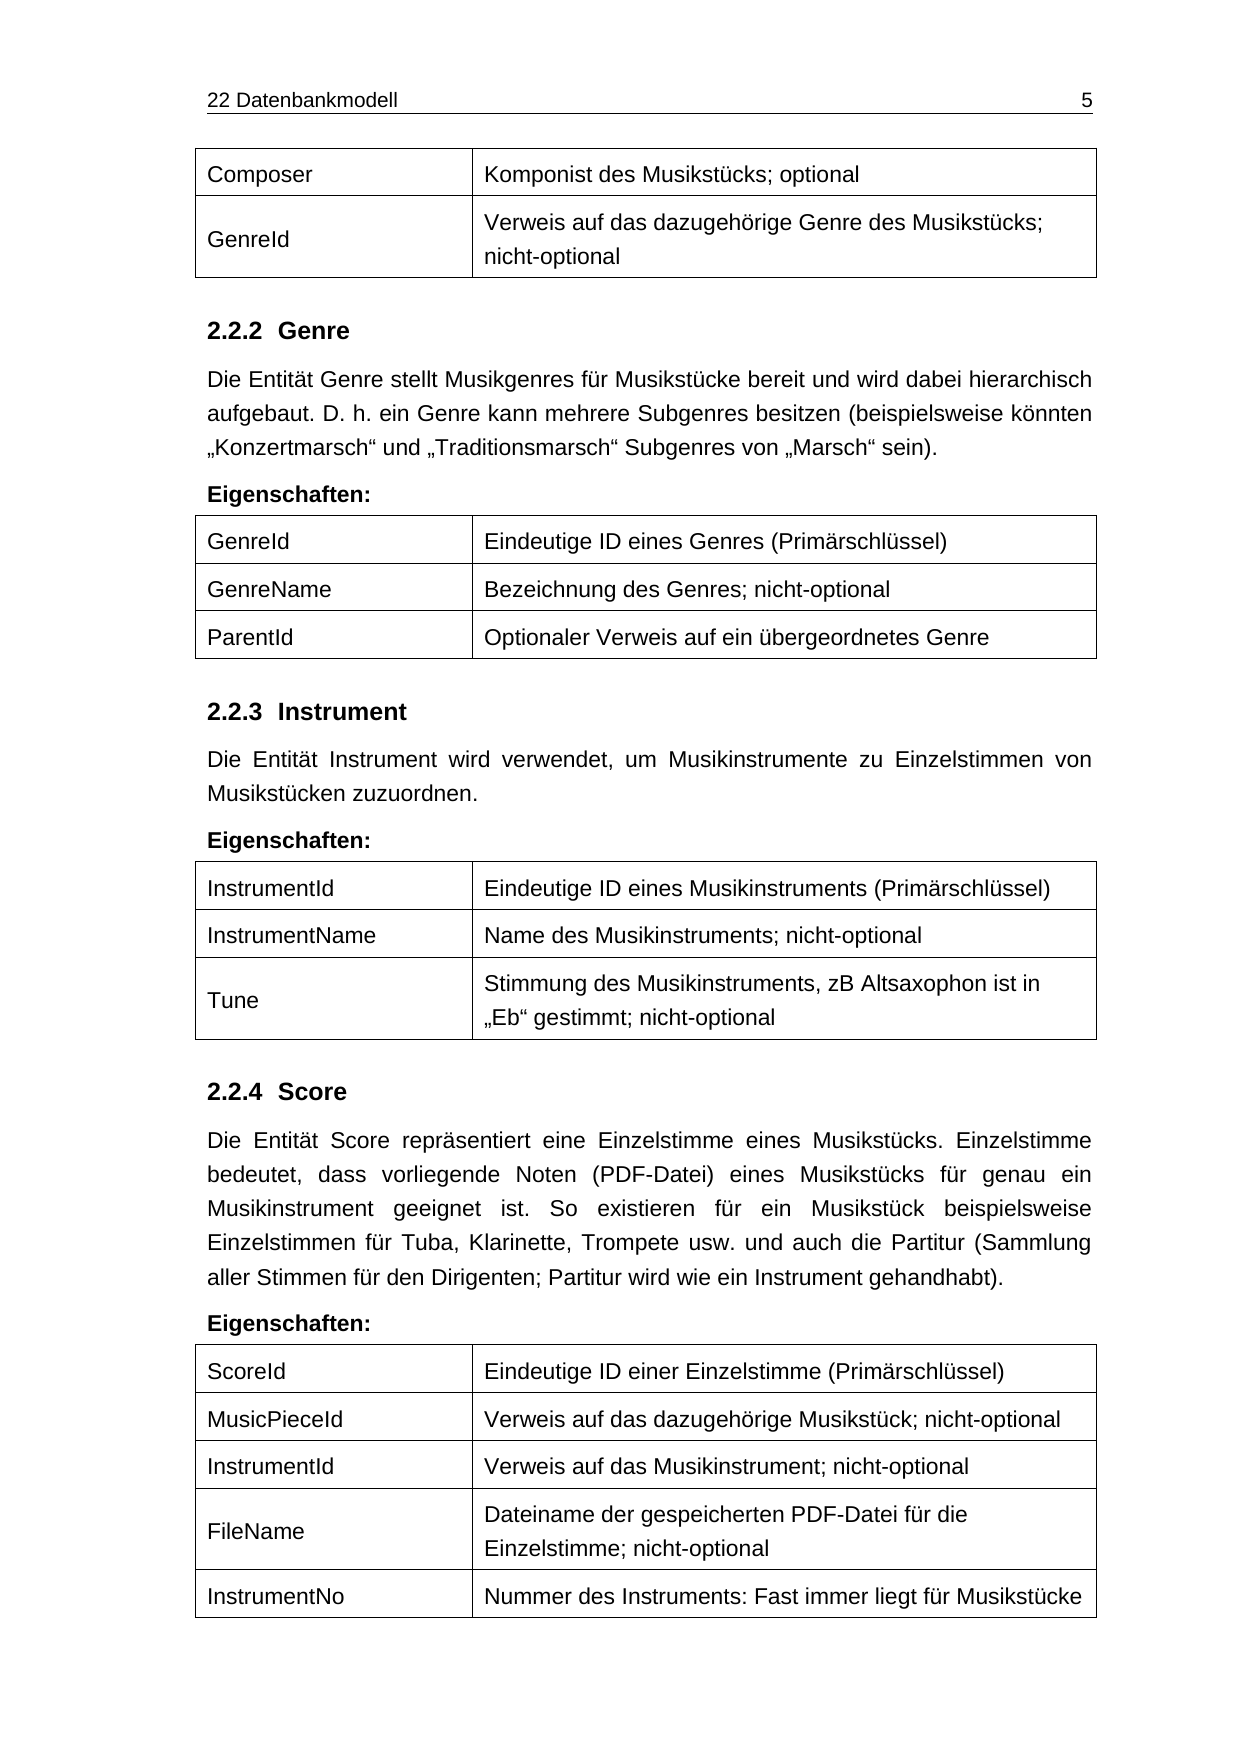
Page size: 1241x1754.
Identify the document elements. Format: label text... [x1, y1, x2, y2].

table_cell Bezeichnung des Genres; nicht-optional [473, 564, 1096, 610]
text Eigenschaften: [207, 827, 1093, 853]
table_cell Verweis auf das dazugehörige Musikstück; nicht-optional [473, 1393, 1096, 1440]
table_cell InstrumentNo [196, 1570, 472, 1617]
table_cell InstrumentName [196, 910, 472, 957]
subtitle Score [207, 1077, 1093, 1106]
text Die Entität Score repräsentiert eine Einzelstimme eines Musikstücks. Einzelstimme bedeutet, dass vorliegende Noten (PDF-Datei) eines Musikstücks für genau ein Musikinstrument geeignet ist. So existieren für ein Musikstück beispielsweise Einzelstimmen für Tuba, Klarinette, Trompete usw. und auch die Partitur (Sammlung aller Stimmen für den Dirigenten; Partitur wird wie ein Instrument gehandhabt). [207, 1127, 1093, 1290]
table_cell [473, 1570, 1096, 1617]
text Die Entität Instrument wird verwendet, um Musikinstrumente zu Einzelstimmen von Musikstücken zuzuordnen. [207, 746, 1093, 807]
table_header InstrumentId [196, 862, 472, 909]
table_cell GenreId [196, 196, 472, 277]
subtitle Genre [207, 316, 1093, 344]
text Eigenschaften: [207, 481, 1093, 507]
text Die Entität Genre stellt Musikgenres für Musikstücke bereit und wird dabei hierarchisch aufgebaut. D. h. ein Genre kann mehrere Subgenres besitzen (beispielsweise könnten „Konzertmarsch“ und „Traditionsmarsch“ Subgenres von „Marsch“ sein). [207, 366, 1093, 460]
table_cell GenreName [196, 564, 472, 610]
table_cell FileName [196, 1489, 472, 1569]
table_cell Name des Musikinstruments; nicht-optional [473, 910, 1096, 957]
table_header Eindeutige ID eines Musikinstruments (Primärschlüssel) [473, 862, 1096, 909]
table_cell Verweis auf das Musikinstrument; nicht-optional [473, 1441, 1096, 1487]
table_cell MusicPieceId [196, 1393, 472, 1440]
table_header ScoreId [196, 1345, 472, 1392]
table_cell Composer [196, 149, 472, 195]
table_header Eindeutige ID eines Genres (Primärschlüssel) [473, 516, 1096, 562]
text Eigenschaften: [207, 1310, 1093, 1337]
table_cell Dateiname der gespeicherten PDF-Datei für die Einzelstimme; nicht-optional [473, 1489, 1096, 1569]
table_cell ParentId [196, 611, 472, 658]
table_header GenreId [196, 516, 472, 562]
table_cell Tune [196, 958, 472, 1038]
table_cell Optionaler Verweis auf ein übergeordnetes Genre [473, 611, 1096, 658]
table_cell Komponist des Musikstücks; optional [473, 149, 1096, 195]
table_cell Verweis auf das dazugehörige Genre des Musikstücks; nicht-optional [473, 196, 1096, 277]
subtitle Instrument [207, 696, 1093, 725]
table_cell Stimmung des Musikinstruments, zB Altsaxophon ist in „Eb“ gestimmt; nicht-optional [473, 958, 1096, 1038]
table_header Eindeutige ID einer Einzelstimme (Primärschlüssel) [473, 1345, 1096, 1392]
table_cell InstrumentId [196, 1441, 472, 1487]
